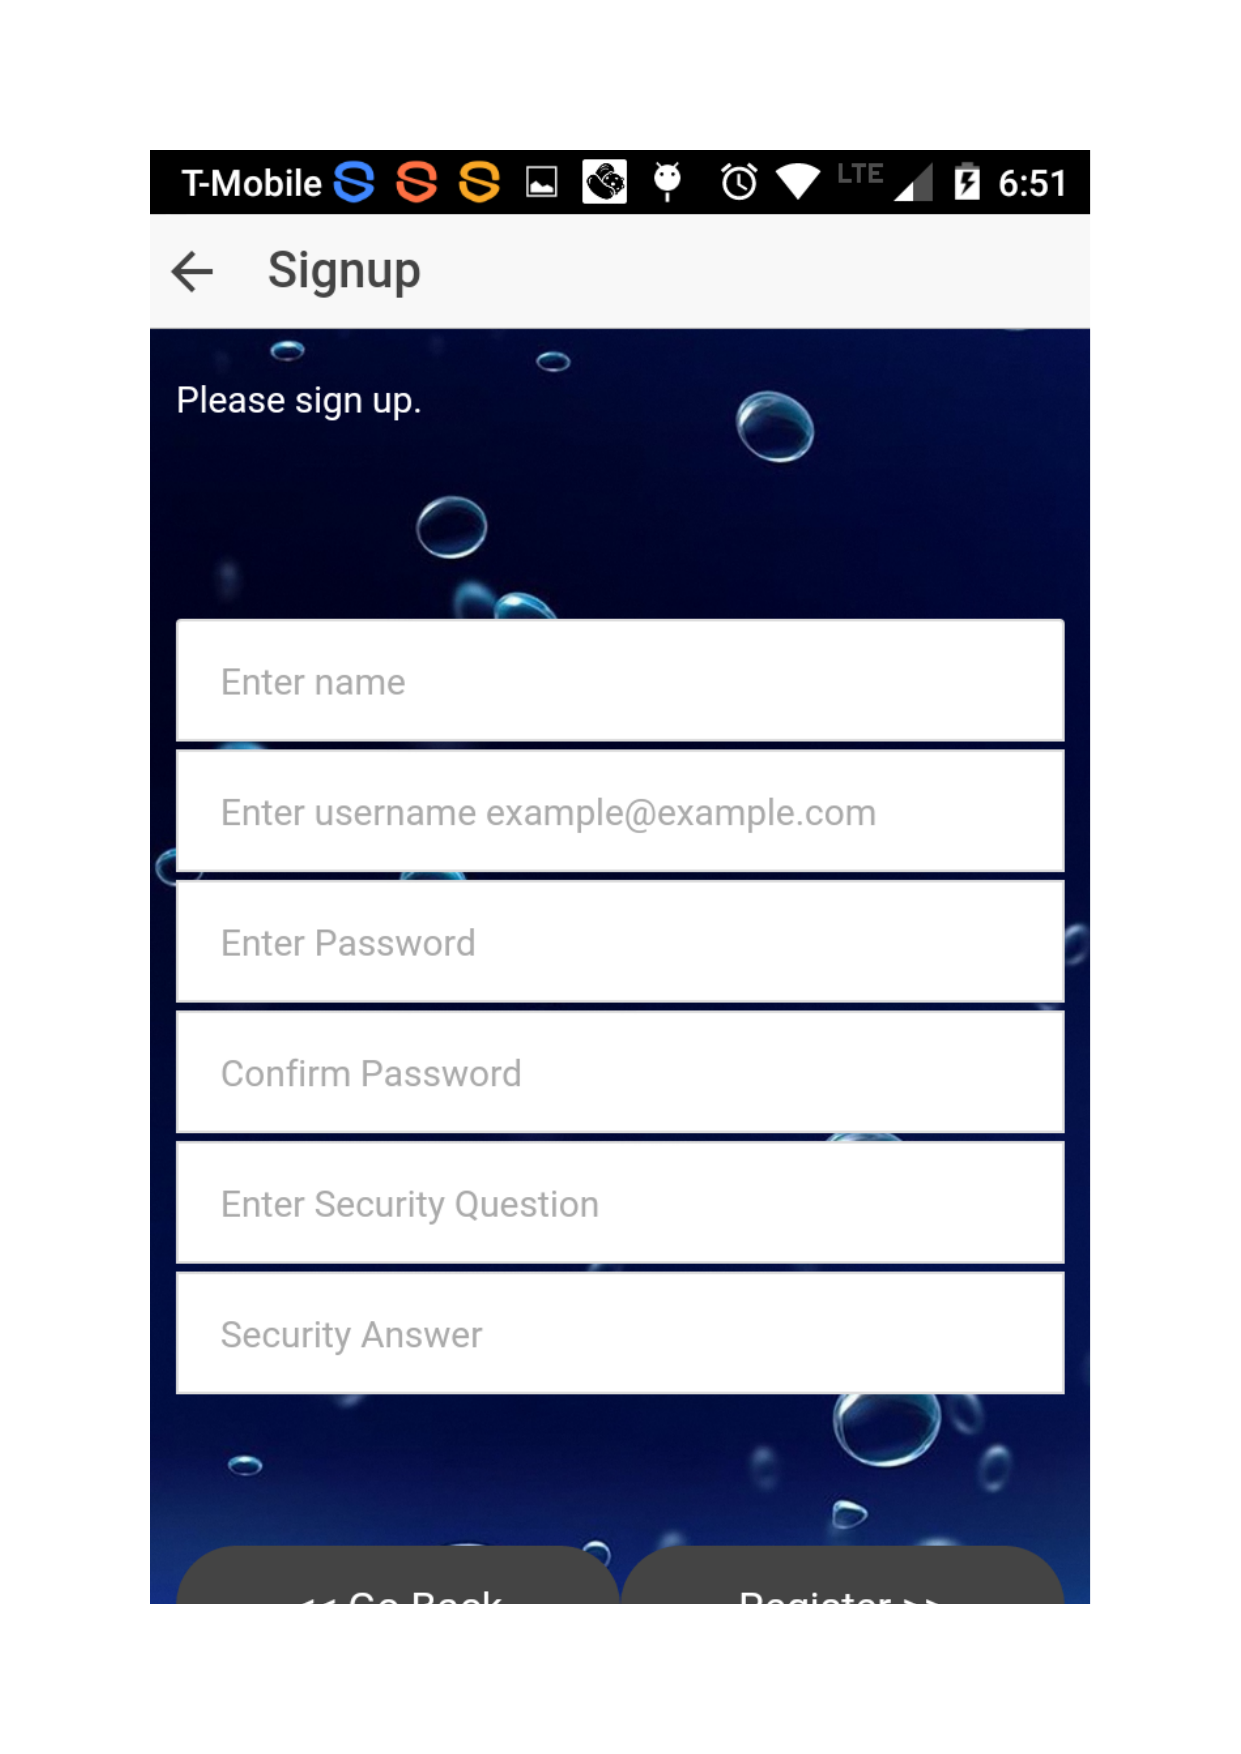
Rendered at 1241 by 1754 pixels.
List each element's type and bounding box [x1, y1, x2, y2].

picture [150, 150, 1091, 1604]
